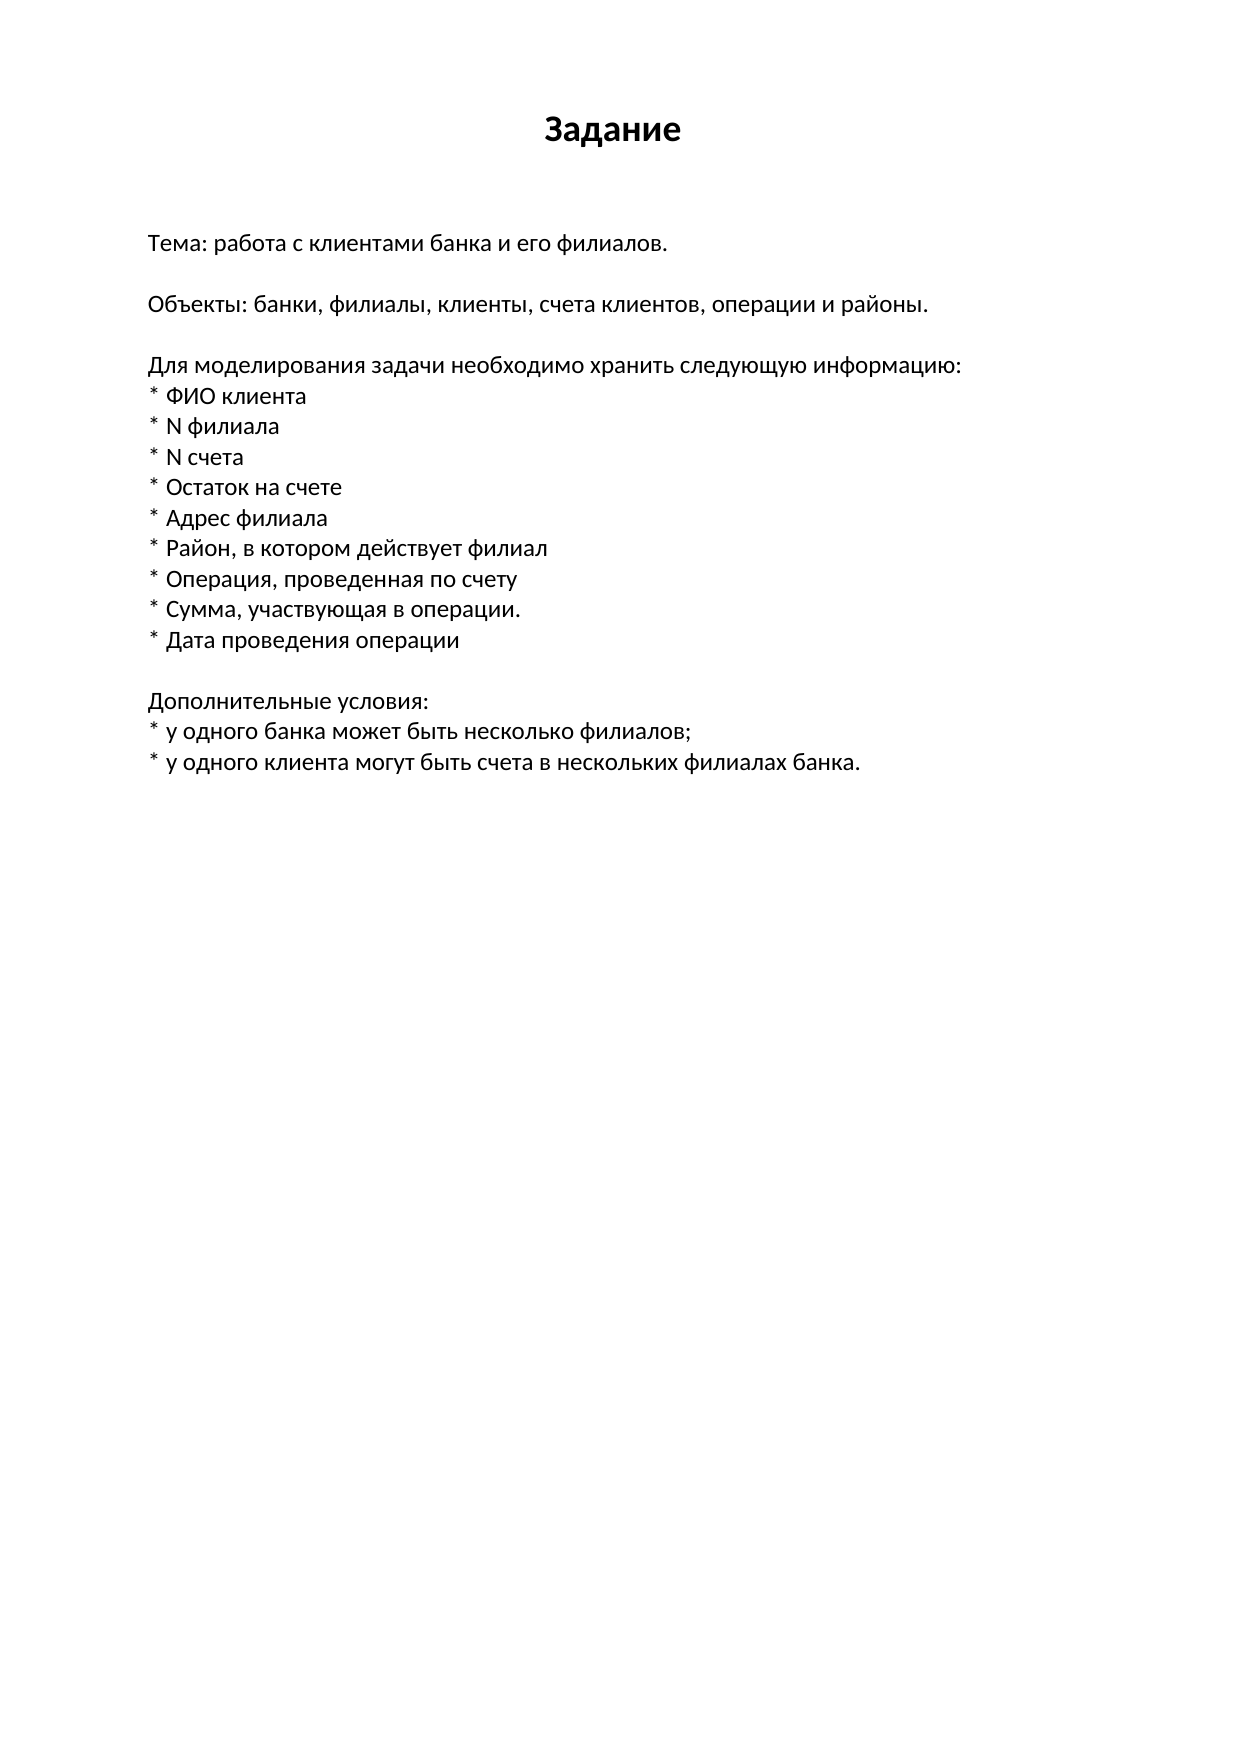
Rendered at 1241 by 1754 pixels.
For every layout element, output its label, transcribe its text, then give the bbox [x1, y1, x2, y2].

text * Остаток на счете [148, 471, 1078, 502]
text * Дата проведения операции [148, 624, 1078, 654]
text Тема: работа с клиентами банка и его филиалов. [148, 227, 1078, 258]
text * Операция, проведенная по счету [148, 563, 1078, 593]
text * N счета [148, 441, 1078, 471]
text * ФИО клиента [148, 380, 1078, 410]
text Для моделирования задачи необходимо хранить следующую информацию: [148, 349, 1078, 380]
text * Сумма, участвующая в операции. [148, 593, 1078, 624]
text Дополнительные условия: [148, 685, 1078, 716]
text * у одного клиента могут быть счета в нескольких филиалах банка. [148, 746, 1078, 777]
text * Адрес филиала [148, 502, 1078, 532]
text Задание [148, 105, 1078, 151]
text * N филиала [148, 410, 1078, 441]
text * Район, в котором действует филиал [148, 532, 1078, 563]
text * у одного банка может быть несколько филиалов; [148, 716, 1078, 746]
text Объекты: банки, филиалы, клиенты, счета клиентов, операции и районы. [148, 288, 1078, 319]
